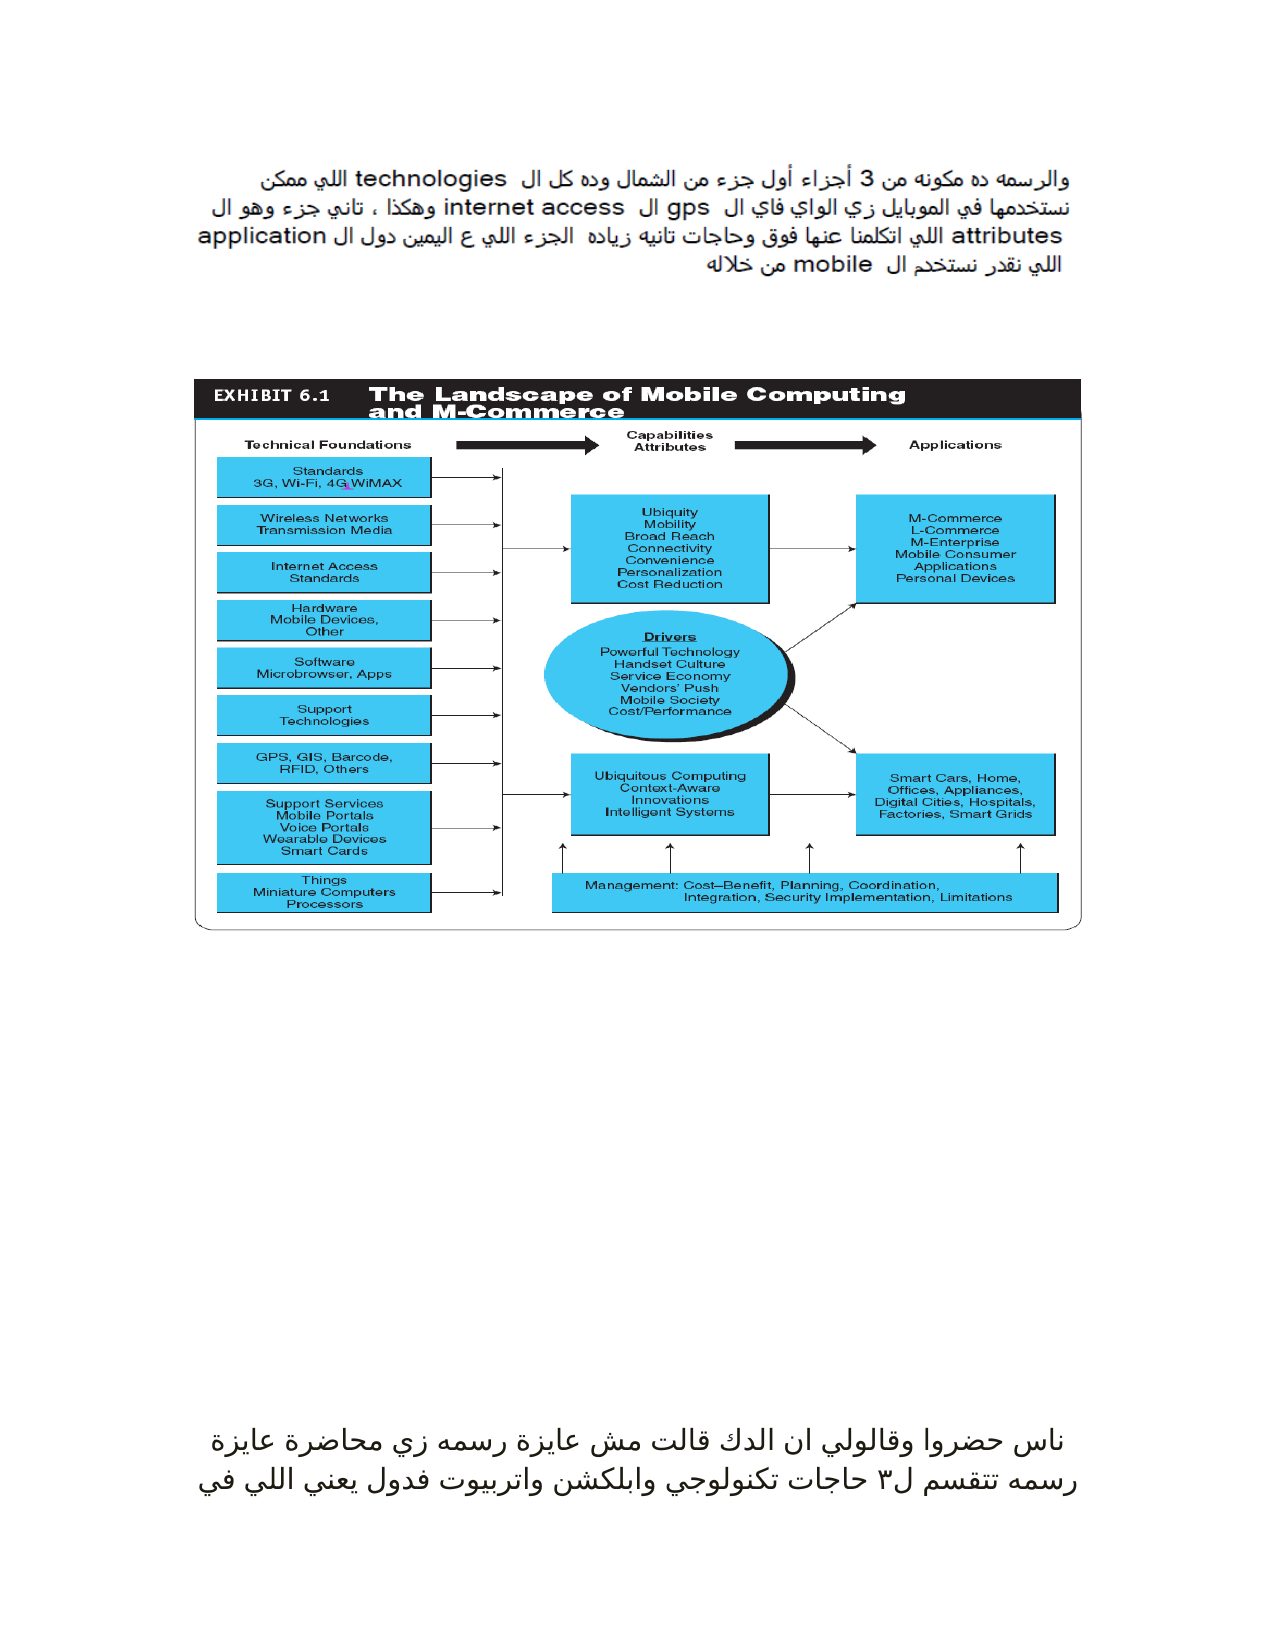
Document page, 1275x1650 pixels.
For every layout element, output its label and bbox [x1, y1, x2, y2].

text [187, 1423, 1087, 1496]
picture [187, 150, 1088, 285]
